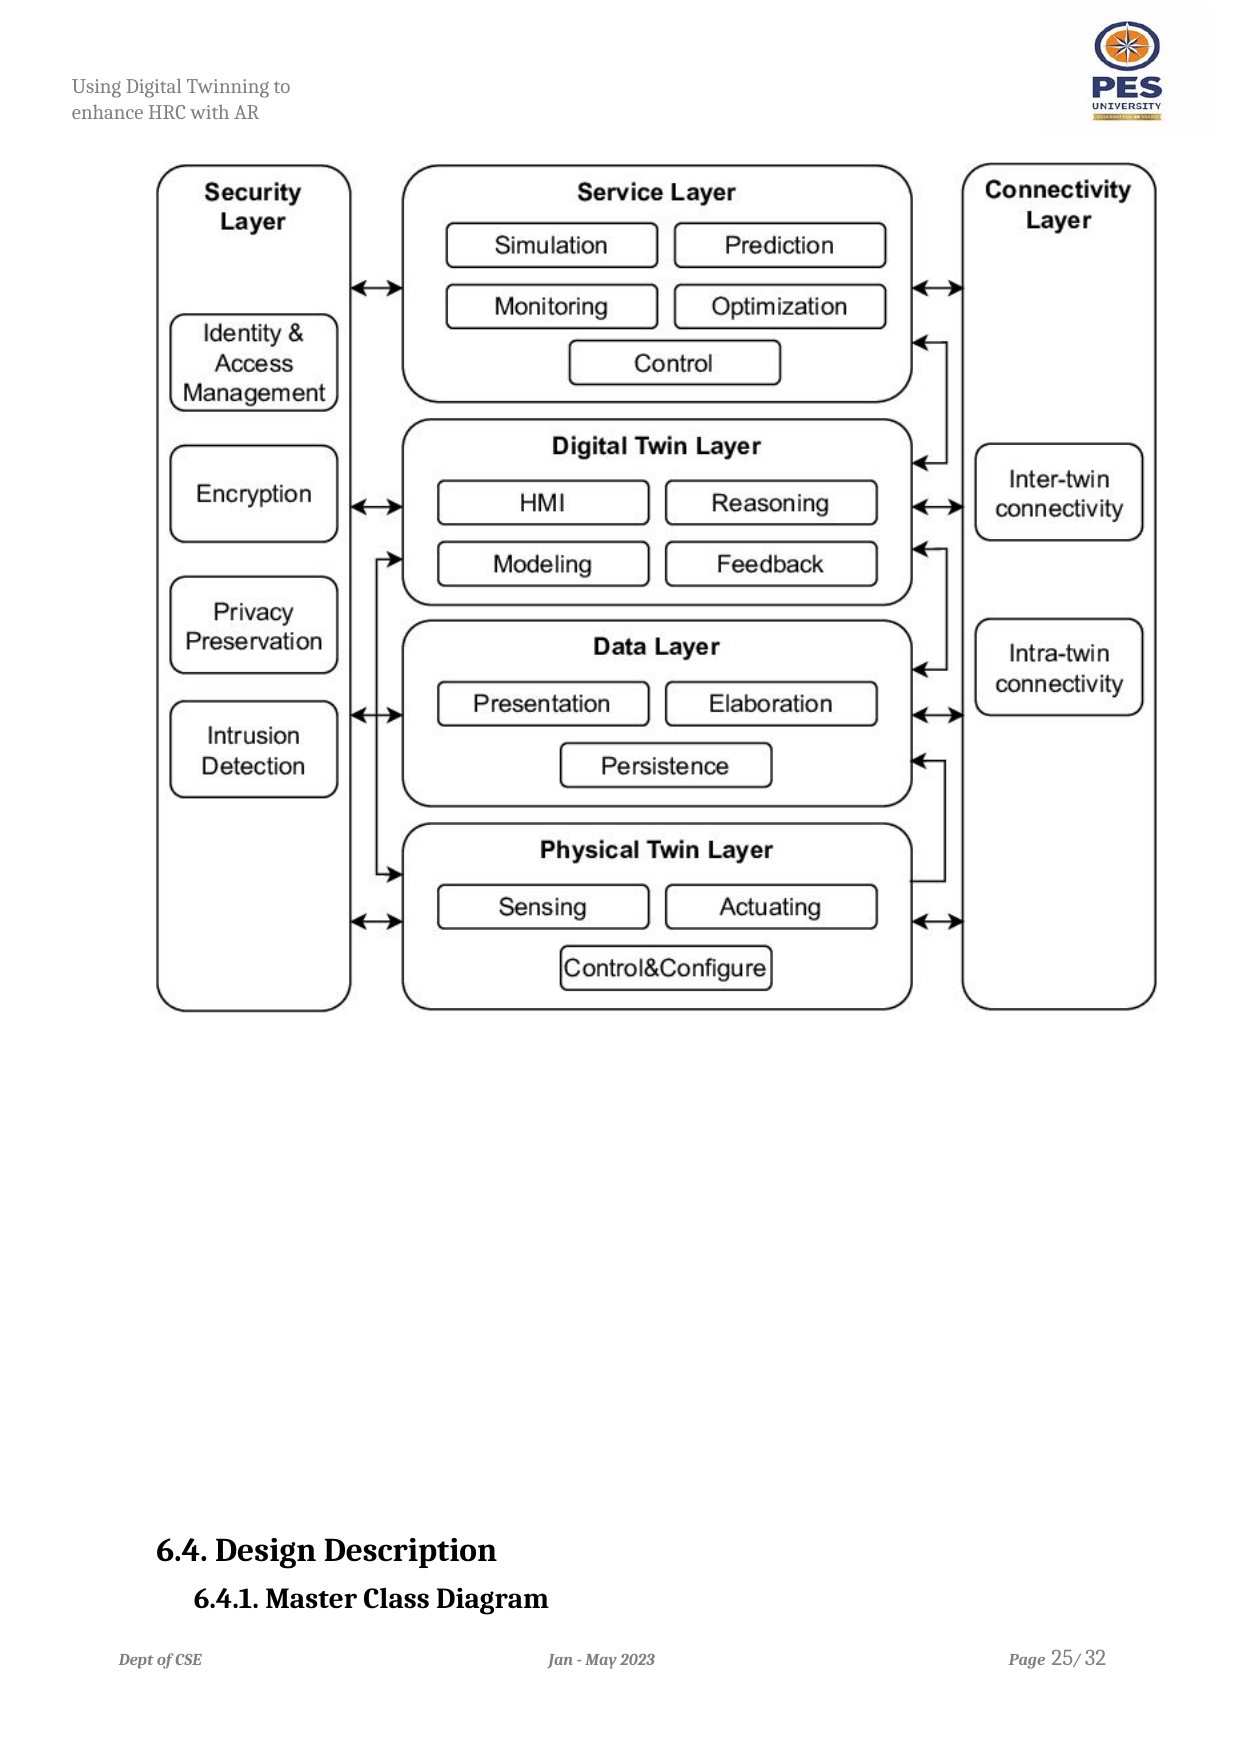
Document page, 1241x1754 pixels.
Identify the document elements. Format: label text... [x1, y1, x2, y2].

picture [1041, 6, 1213, 136]
picture [156, 162, 1158, 1019]
subtitle 6.4. Design Description [156, 1531, 1122, 1569]
text 6.4.1. Master Class Diagram [118, 1582, 1122, 1616]
